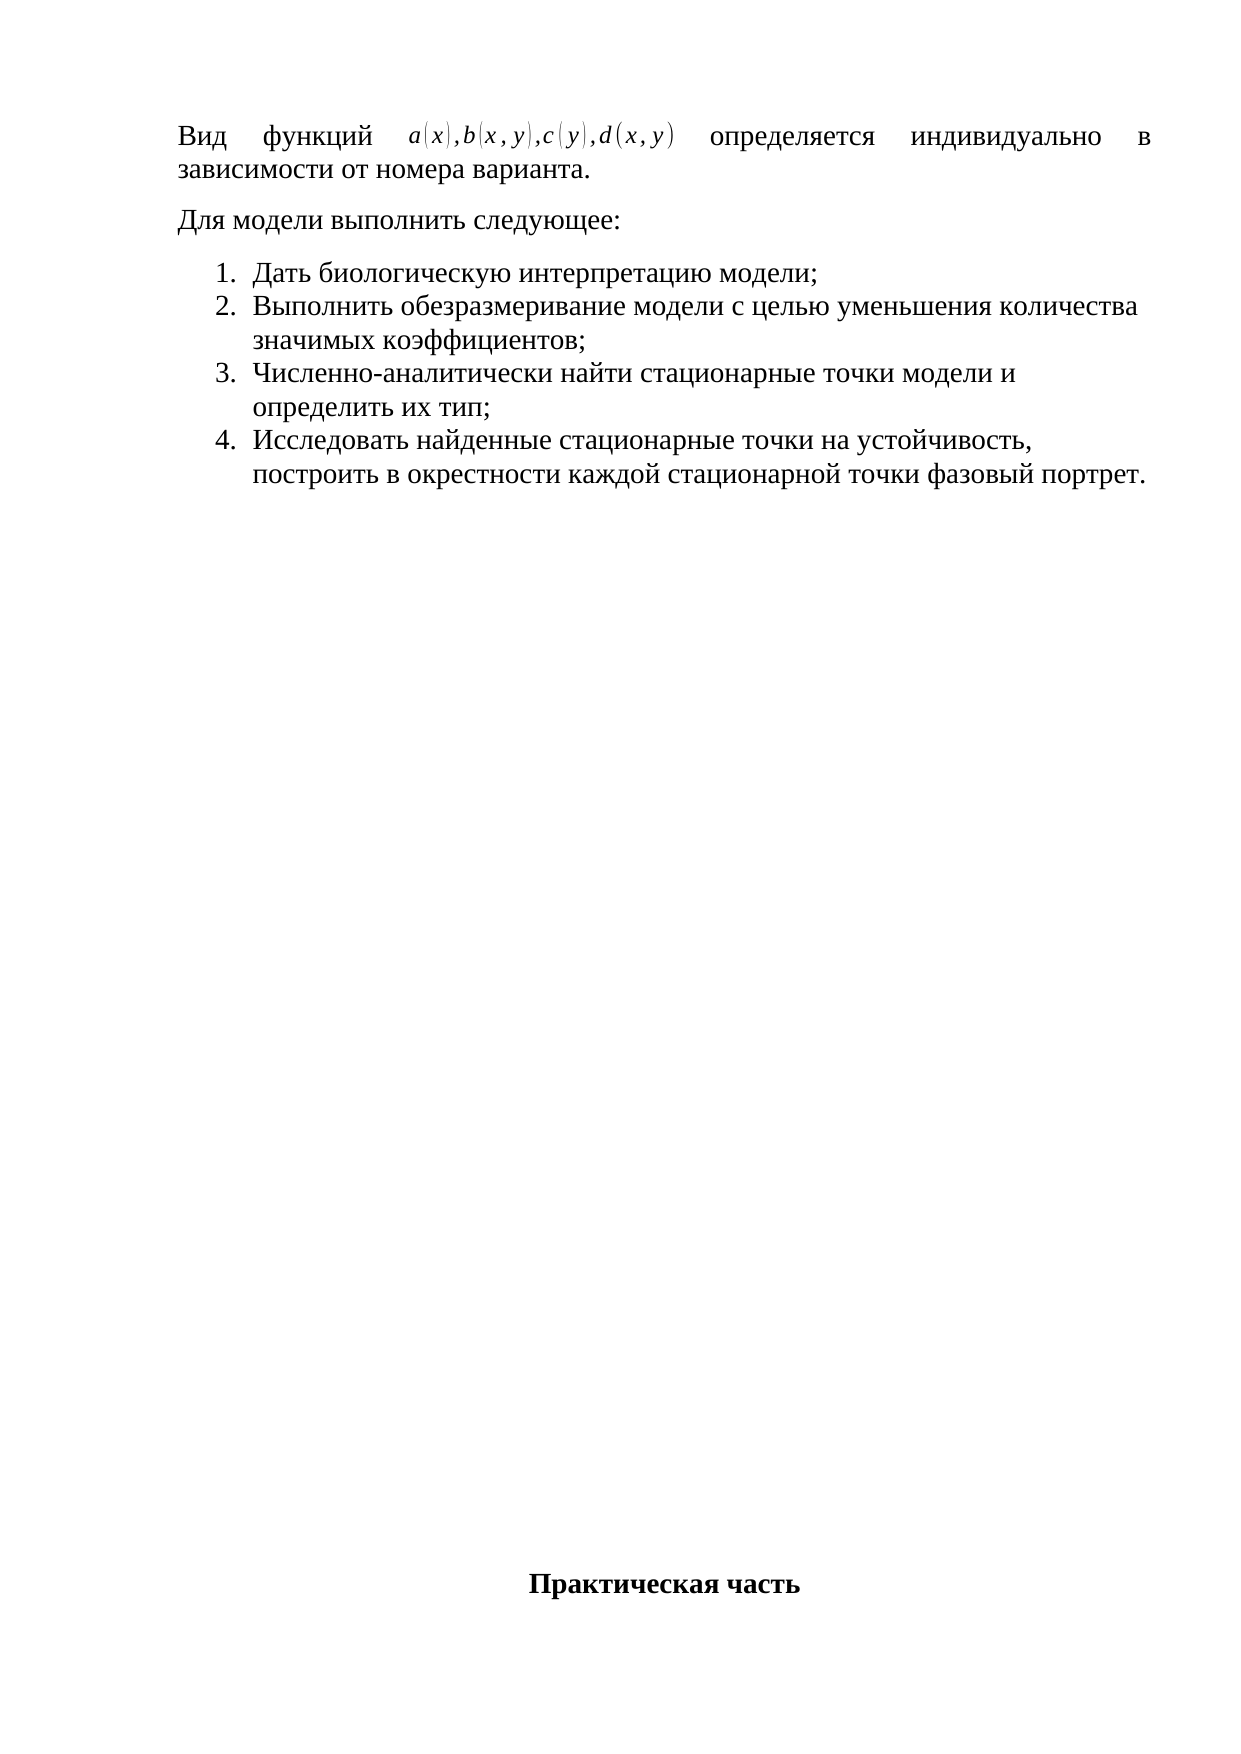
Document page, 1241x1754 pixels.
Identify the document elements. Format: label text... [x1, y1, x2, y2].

text Для модели выполнить следующее: [177, 202, 1152, 235]
list Дать биологическую интерпретацию модели; [215, 255, 1152, 288]
list Выполнить обезразмеривание модели с целью уменьшения количества значимых коэффициентов; [215, 288, 1152, 355]
list Численно-аналитически найти стационарные точки модели и определить их тип; [215, 355, 1152, 422]
text Вид функций определяется индивидуально в зависимости от номера варианта. [177, 118, 1152, 185]
text Практическая часть [177, 1567, 1152, 1600]
list Исследовать найденные стационарные точки на устойчивость, построить в окрестности каждой стационарной точки фазовый портрет. [215, 422, 1152, 489]
